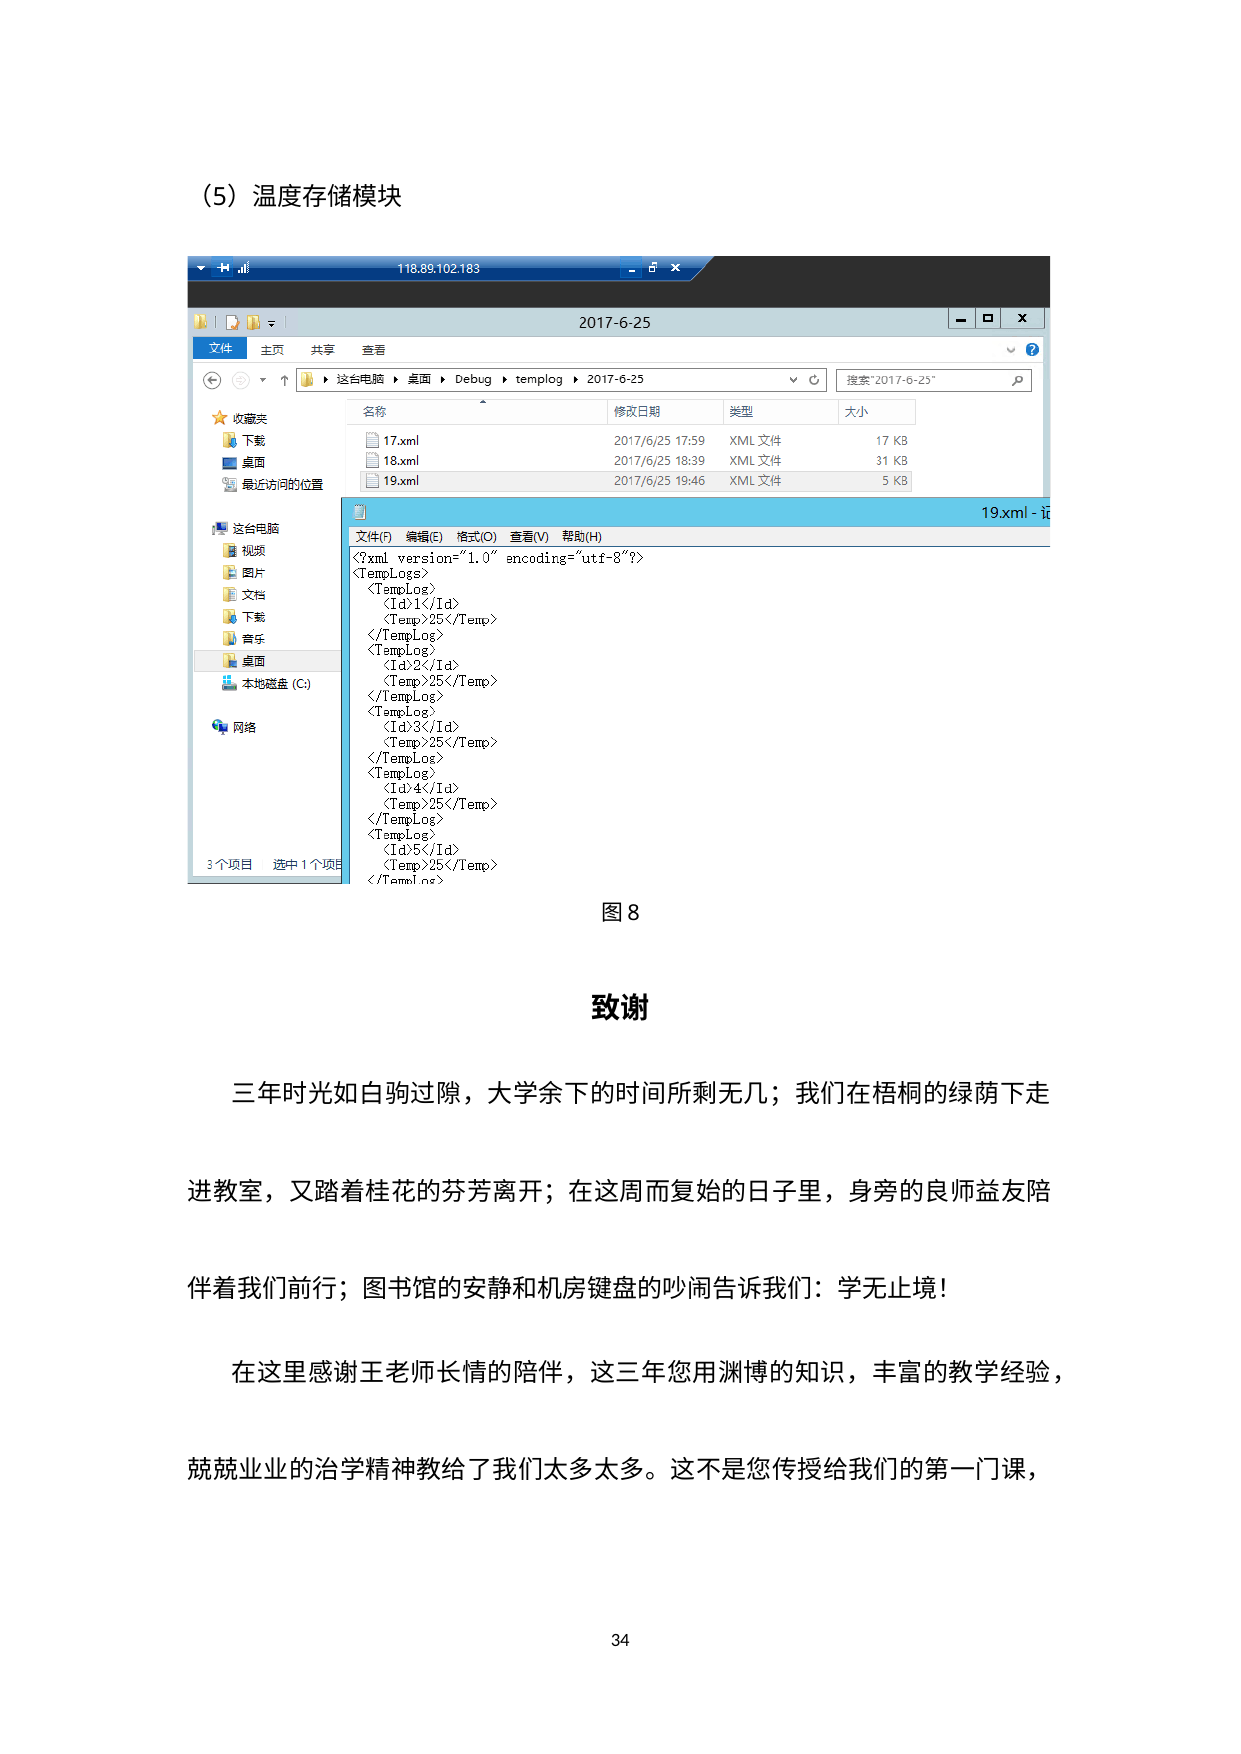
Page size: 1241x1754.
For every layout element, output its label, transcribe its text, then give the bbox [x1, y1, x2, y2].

text 三年时光如白驹过隙，大学余下的时间所剩无几；我们在梧桐的绿荫下走进教室，又踏着桂花的芬芳离开；在这周而复始的日子里，身旁的良师益友陪伴着我们前行；图书馆的安静和机房键盘的吵闹告诉我们：学无止境！ [187, 1059, 1053, 1319]
text （5）温度存储模块 [187, 162, 1053, 227]
text 图8 [187, 895, 1053, 928]
subtitle 致谢 [187, 973, 1053, 1038]
picture [187, 256, 1050, 884]
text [187, 1338, 1053, 1500]
